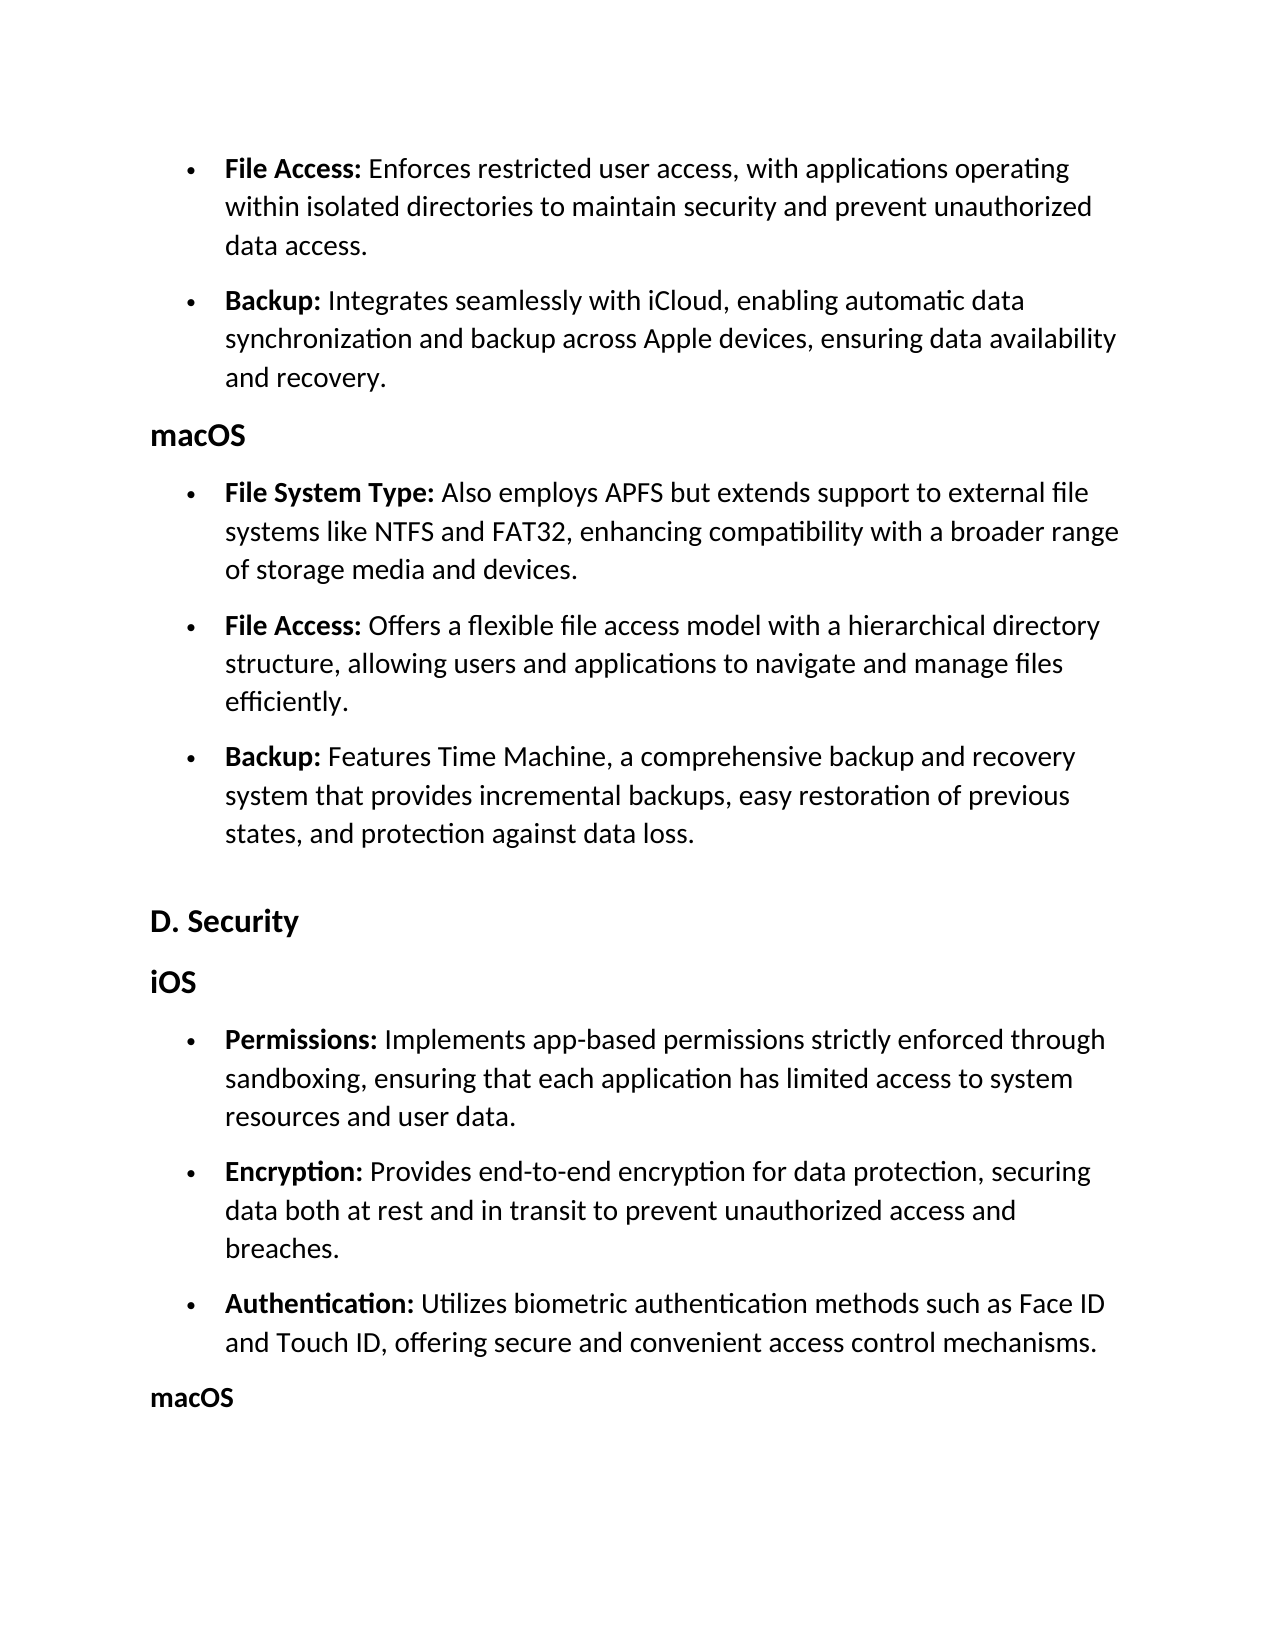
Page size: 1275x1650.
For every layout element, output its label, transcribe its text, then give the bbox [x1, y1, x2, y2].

text macOS [150, 414, 1125, 455]
list File Access: Offers a flexible file access model with a hierarchical directory structure, allowing users and applications to navigate and manage files efficiently. [187, 607, 1125, 719]
list Permissions: Implements app-based permissions strictly enforced through sandboxing, ensuring that each application has limited access to system resources and user data. [187, 1021, 1125, 1134]
text D. Security [150, 900, 1125, 941]
list File Access: Enforces restricted user access, with applications operating within isolated directories to maintain security and prevent unauthorized data access. [187, 150, 1125, 262]
list Encryption: Provides end-to-end encryption for data protection, securing data both at rest and in transit to prevent unauthorized access and breaches. [187, 1153, 1125, 1266]
list Backup: Integrates seamlessly with iCloud, enabling automatic data synchronization and backup across Apple devices, ensuring data availability and recovery. [187, 282, 1125, 394]
list Authentication: Utilizes biometric authentication methods such as Face ID and Touch ID, offering secure and convenient access control mechanisms. [187, 1285, 1125, 1359]
list File System Type: Also employs APFS but extends support to external file systems like NTFS and FAT32, enhancing compatibility with a broader range of storage media and devices. [187, 474, 1125, 587]
list Backup: Features Time Machine, a comprehensive backup and recovery system that provides incremental backups, easy restoration of previous states, and protection against data loss. [187, 738, 1125, 881]
text iOS [150, 961, 1125, 1001]
text macOS [150, 1379, 1125, 1414]
